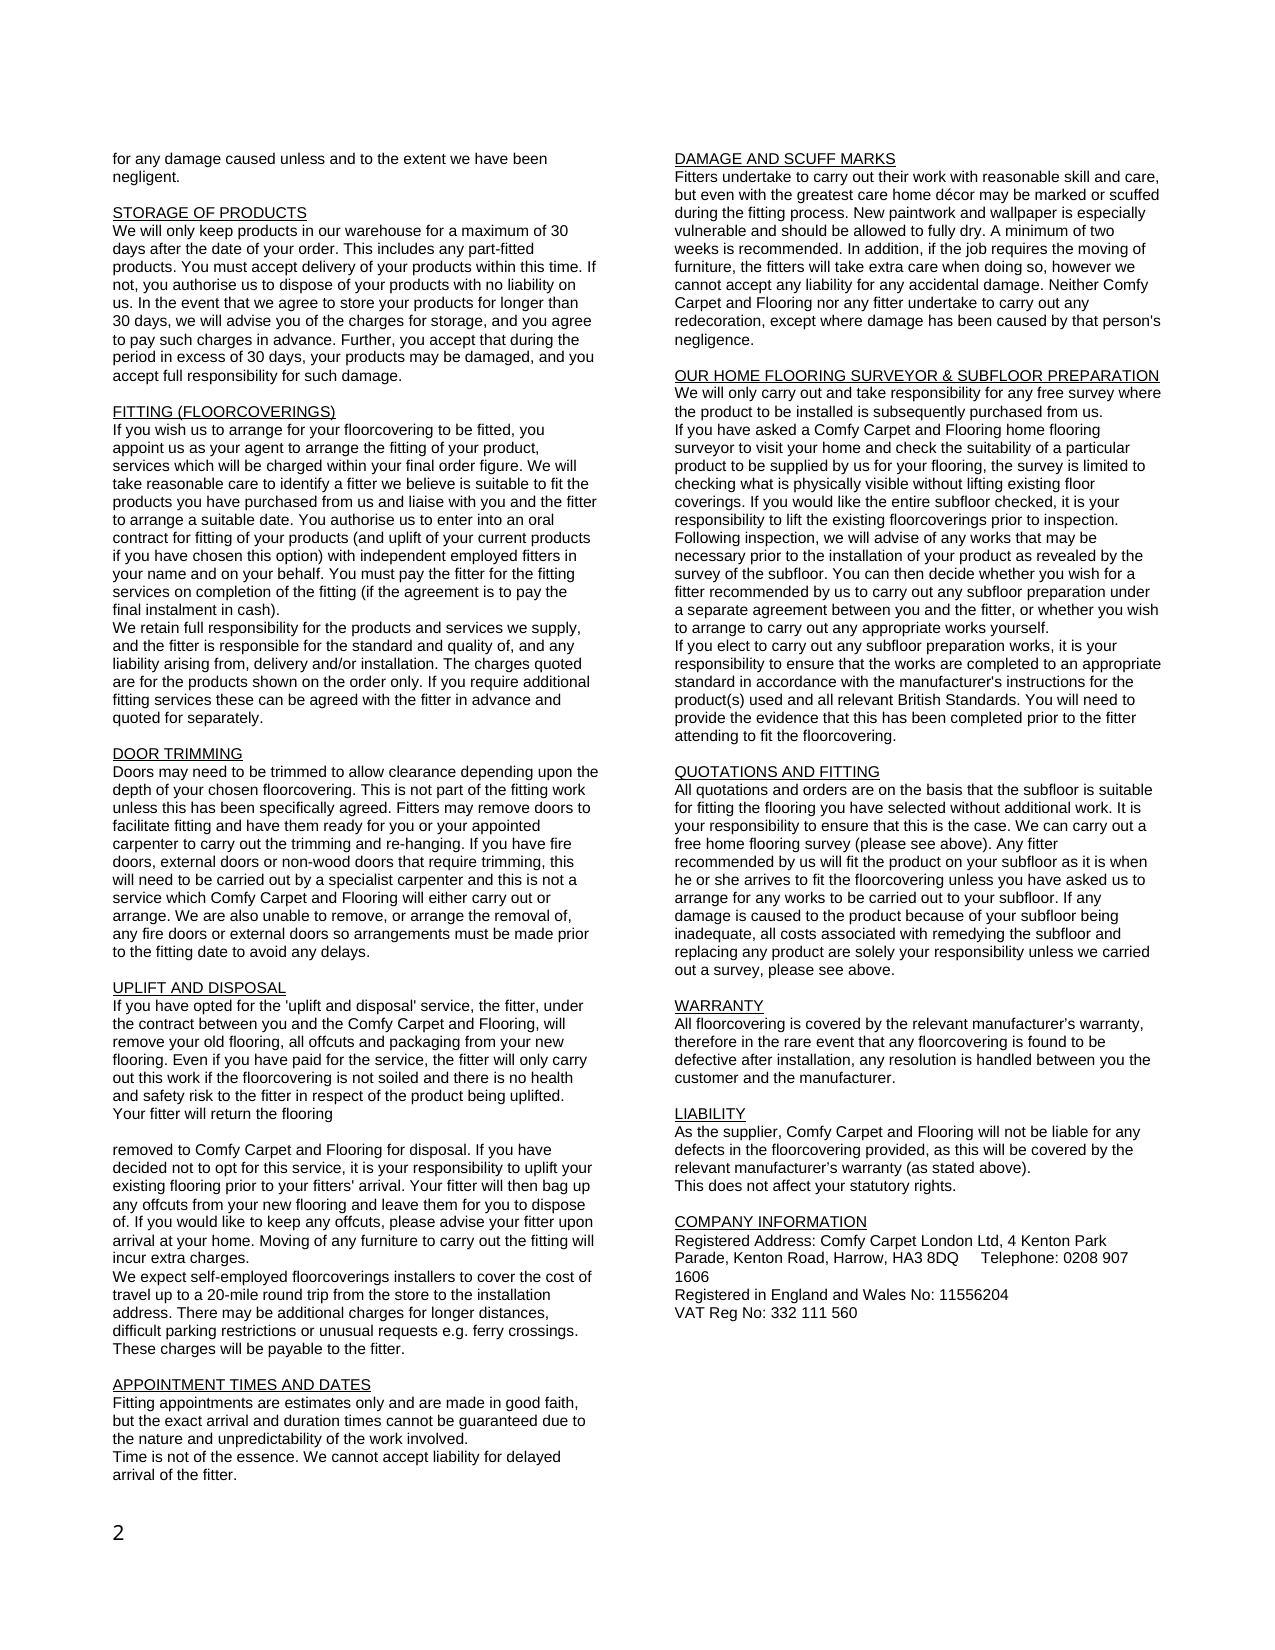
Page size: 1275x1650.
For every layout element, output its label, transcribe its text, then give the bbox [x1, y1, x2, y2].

text Fitting appointments are estimates only and are made in good faith, but the exact arrival and duration times cannot be guaranteed due to the nature and unpredictability of the work involved. [112, 1393, 601, 1447]
text Registered in England and Wales No: 11556204 [674, 1285, 1162, 1303]
text All floorcovering is covered by the relevant manufacturer’s warranty, therefore in the rare event that any floorcovering is found to be defective after installation, any resolution is handled between you the customer and the manufacturer. [674, 1015, 1162, 1087]
text Fitters undertake to carry out their work with reasonable skill and care, but even with the greatest care home décor may be marked or scuffed during the fitting process. New paintwork and wallpaper is especially vulnerable and should be allowed to fully dry. A minimum of two weeks is recommended. In addition, if the job requires the moving of furniture, the fitters will take extra care when doing so, however we cannot accept any liability for any accidental damage. Neither Comfy Carpet and Flooring nor any fitter undertake to carry out any redecoration, except where damage has been caused by that person's negligence. [674, 168, 1162, 348]
text Registered Address: Comfy Carpet London Ltd, 4 Kenton Park Parade, Kenton Road, Harrow, HA3 8DQ Telephone: 0208 907 1606 [674, 1231, 1162, 1285]
text APPOINTMENT TIMES AND DATES [112, 1375, 601, 1393]
text If you wish us to arrange for your floorcovering to be fitted, you appoint us as your agent to arrange the fitting of your product, services which will be charged within your final order figure. We will take reasonable care to identify a fitter we believe is suitable to fit the products you have purchased from us and liaise with you and the fitter to arrange a suitable date. You authorise us to enter into an oral contract for fitting of your products (and uplift of your current products if you have chosen this option) with independent employed fitters in your name and on your behalf. You must pay the fitter for the fitting services on completion of the fitting (if the agreement is to pay the final instalment in cash). [112, 420, 601, 618]
text We will only carry out and take responsibility for any free survey where the product to be installed is subsequently purchased from us. [674, 384, 1162, 420]
text STORAGE OF PRODUCTS [112, 204, 601, 222]
text We will only keep products in our warehouse for a maximum of 30 days after the date of your order. This includes any part-fitted products. You must accept delivery of your products within this time. If not, you authorise us to dispose of your products with no liability on us. In the event that we agree to store your products for longer than 30 days, we will advise you of the charges for storage, and you agree to pay such charges in advance. Further, you accept that during the period in excess of 30 days, your products may be damaged, and you accept full responsibility for such damage. [112, 222, 601, 384]
text COMPANY INFORMATION [674, 1213, 1162, 1231]
text All quotations and orders are on the basis that the subfloor is suitable for fitting the flooring you have selected without additional work. It is your responsibility to ensure that this is the case. We can carry out a free home flooring survey (please see above). Any fitter recommended by us will fit the product on your subfloor as it is when he or she arrives to fit the floorcovering unless you have asked us to arrange for any works to be carried out to your subfloor. If any damage is caused to the product because of your subfloor being inadequate, all costs associated with remedying the subfloor and replacing any product are solely your responsibility unless we carried out a survey, please see above. [674, 781, 1162, 979]
text FITTING (FLOORCOVERINGS) [112, 402, 601, 420]
text DOOR TRIMMING [112, 745, 601, 763]
text Time is not of the essence. We cannot accept liability for delayed arrival of the fitter. [112, 1447, 601, 1483]
text VAT Reg No: 332 111 560 [674, 1303, 1162, 1321]
text This does not affect your statutory rights. [674, 1177, 1162, 1195]
text As the supplier, Comfy Carpet and Flooring will not be liable for any defects in the floorcovering provided, as this will be covered by the relevant manufacturer’s warranty (as stated above). [674, 1123, 1162, 1177]
text If you have asked a Comfy Carpet and Flooring home flooring surveyor to visit your home and check the suitability of a particular product to be supplied by us for your flooring, the survey is limited to checking what is physically visible without lifting existing floor coverings. If you would like the entire subfloor checked, it is your responsibility to lift the existing floorcoverings prior to inspection. Following inspection, we will advise of any works that may be necessary prior to the installation of your product as revealed by the survey of the subfloor. You can then decide whether you wish for a fitter recommended by us to carry out any subfloor preparation under a separate agreement between you and the fitter, or whether you wish to arrange to carry out any appropriate works yourself. [674, 420, 1162, 637]
text WARRANTY [674, 997, 1162, 1015]
text If you elect to carry out any subfloor preparation works, it is your responsibility to ensure that the works are completed to an appropriate standard in accordance with the manufacturer's instructions for the product(s) used and all relevant British Standards. You will need to provide the evidence that this has been completed prior to the fitter attending to fit the floorcovering. [674, 637, 1162, 745]
text Doors may need to be trimmed to allow clearance depending upon the depth of your chosen floorcovering. This is not part of the fitting work unless this has been specifically agreed. Fitters may remove doors to facilitate fitting and have them ready for you or your appointed carpenter to carry out the trimming and re-hanging. If you have fire doors, external doors or non-wood doors that require trimming, this will need to be carried out by a specialist carpenter and this is not a service which Comfy Carpet and Flooring will either carry out or arrange. We are also unable to remove, or arrange the removal of, any fire doors or external doors so arrangements must be made prior to the fitting date to avoid any delays. [112, 763, 601, 961]
text LIABILITY [674, 1105, 1162, 1123]
text If you have opted for the 'uplift and disposal' service, the fitter, under the contract between you and the Comfy Carpet and Flooring, will remove your old flooring, all offcuts and packaging from your new flooring. Even if you have paid for the service, the fitter will only carry out this work if the floorcovering is not soiled and there is no health and safety risk to the fitter in respect of the product being uplifted. Your fitter will return the flooring [112, 997, 601, 1123]
text We retain full responsibility for the products and services we supply, and the fitter is responsible for the standard and quality of, and any liability arising from, delivery and/or installation. The charges quoted are for the products shown on the order only. If you require additional fitting services these can be agreed with the fitter in advance and quoted for separately. [112, 618, 601, 727]
text DAMAGE AND SCUFF MARKS [674, 150, 1162, 168]
text UPLIFT AND DISPOSAL [112, 979, 601, 997]
text OUR HOME FLOORING SURVEYOR & SUBFLOOR PREPARATION [674, 366, 1162, 384]
text removed to Comfy Carpet and Flooring for disposal. If you have decided not to opt for this service, it is your responsibility to uplift your existing flooring prior to your fitters' arrival. Your fitter will then bag up any offcuts from your new flooring and leave them for you to dispose of. If you would like to keep any offcuts, please advise your fitter upon arrival at your home. Moving of any furniture to carry out the fitting will incur extra charges. [112, 1141, 601, 1267]
text QUOTATIONS AND FITTING [674, 763, 1162, 781]
text We expect self-employed floorcoverings installers to cover the cost of travel up to a 20-mile round trip from the store to the installation address. There may be additional charges for longer distances, difficult parking restrictions or unusual requests e.g. ferry crossings. These charges will be payable to the fitter. [112, 1267, 601, 1357]
